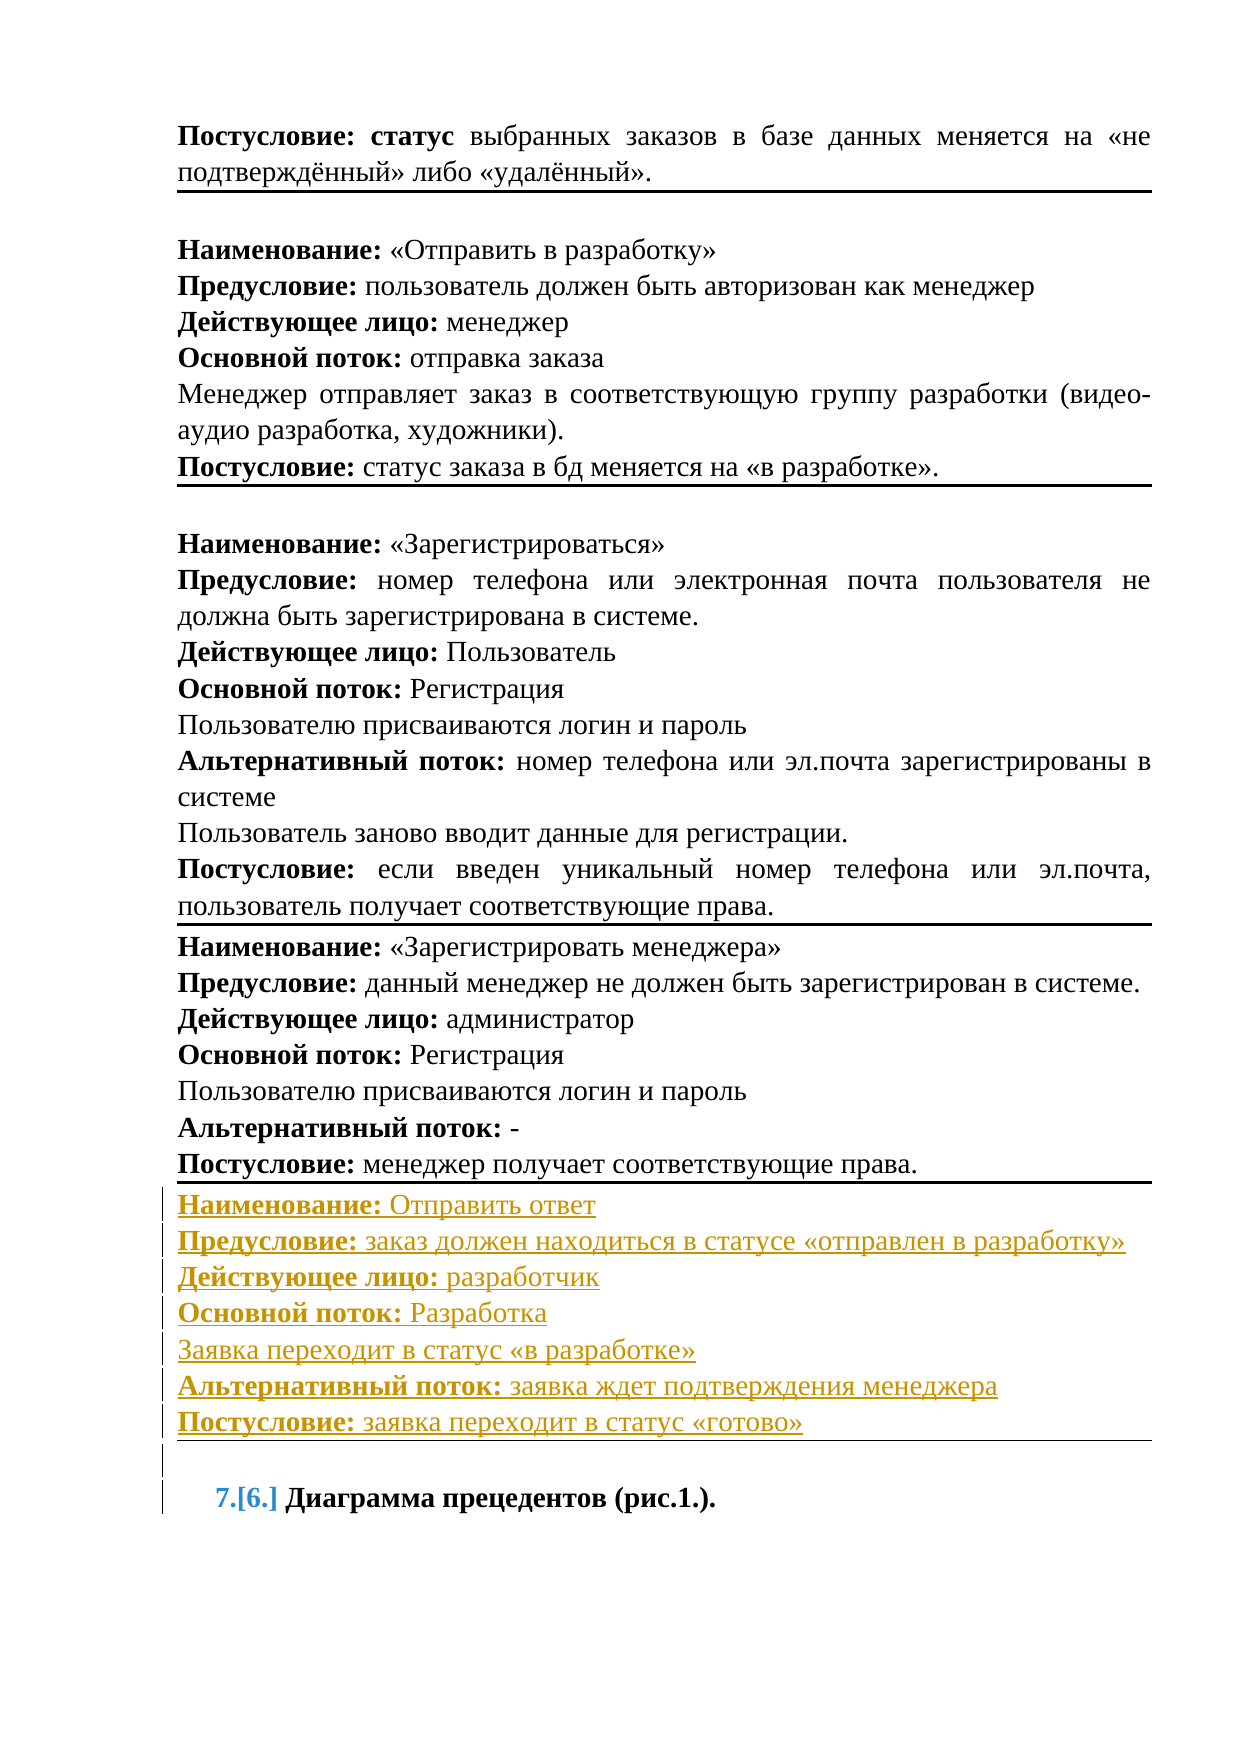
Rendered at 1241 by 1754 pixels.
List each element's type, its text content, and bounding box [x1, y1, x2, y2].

text Менеджер отправляет заказ в соответствующую группу разработки (видео-аудио разработка, художники). [177, 376, 1152, 446]
list Диаграмма прецедентов (рис.1.). [215, 1480, 1152, 1513]
text Наименование: «Зарегистрироваться» [177, 526, 1152, 560]
text Действующее лицо: Пользователь [177, 634, 1152, 668]
text Основной поток: Регистрация [177, 671, 1152, 704]
text Альтернативный поток: - [177, 1110, 1152, 1143]
text Постусловие: статус заказа в бд меняется на «в разработке». [177, 449, 1152, 484]
text Постусловие: если введен уникальный номер телефона или эл.почта, пользователь получает соответствующие права. [177, 851, 1152, 923]
text Наименование: «Зарегистрировать менеджера» [177, 929, 1152, 962]
text Действующее лицо: администратор [177, 1001, 1152, 1035]
text Пользователю присваиваются логин и пароль [177, 1073, 1152, 1107]
text Основной поток: Регистрация [177, 1037, 1152, 1071]
text Постусловие: менеджер получает соответствующие права. [177, 1146, 1152, 1181]
text Предусловие: данный менеджер не должен быть зарегистрирован в системе. [177, 965, 1152, 999]
text Предусловие: номер телефона или электронная почта пользователя не должна быть зарегистрирована в системе. [177, 562, 1152, 632]
text Предусловие: пользователь должен быть авторизован как менеджер [177, 268, 1152, 301]
text Действующее лицо: менеджер [177, 304, 1152, 338]
text Постусловие: статус выбранных заказов в базе данных меняется на «не подтверждённый» либо «удалённый». [177, 118, 1152, 190]
text Пользователь заново вводит данные для регистрации. [177, 815, 1152, 849]
text Пользователю присваиваются логин и пароль [177, 707, 1152, 740]
text Наименование: «Отправить в разработку» [177, 232, 1152, 265]
text Альтернативный поток: номер телефона или эл.почта зарегистрированы в системе [177, 743, 1152, 813]
text Основной поток: отправка заказа [177, 340, 1152, 374]
